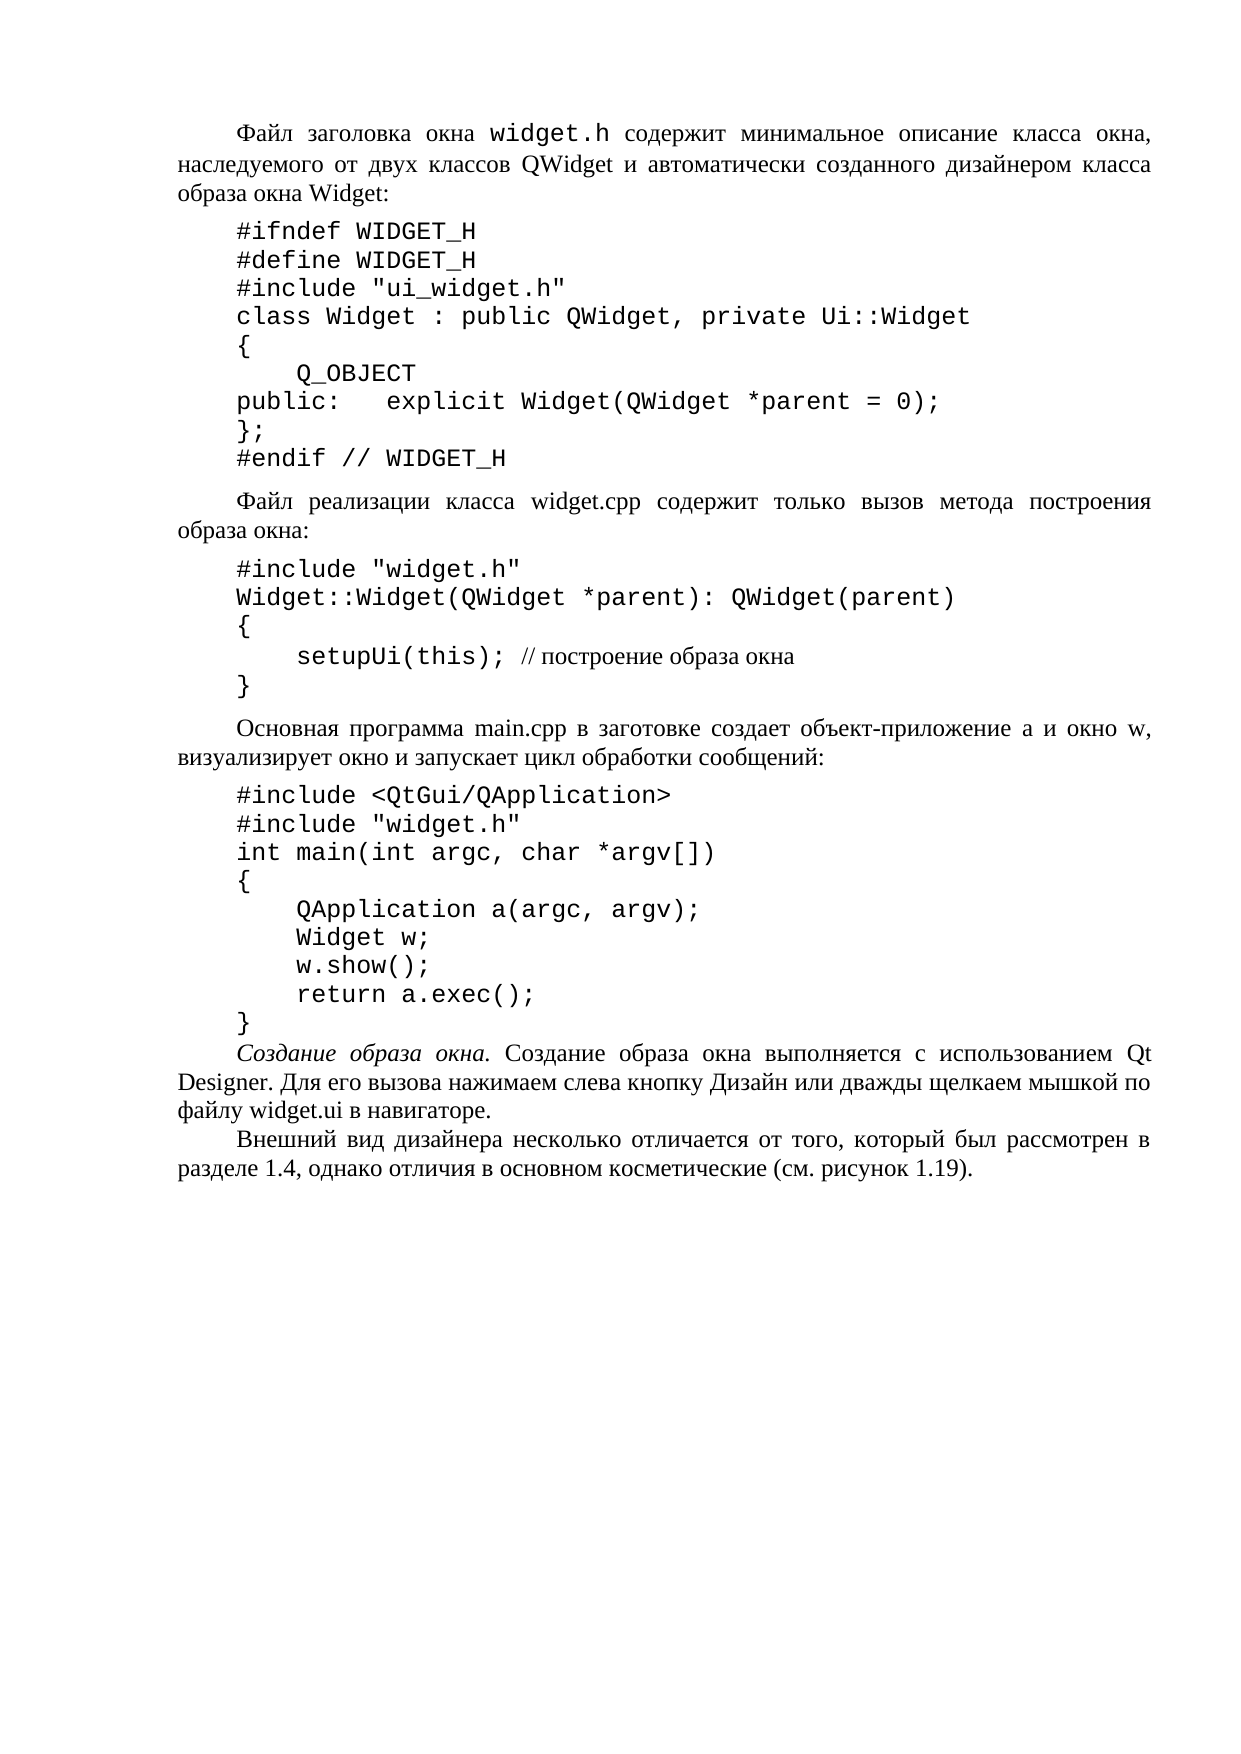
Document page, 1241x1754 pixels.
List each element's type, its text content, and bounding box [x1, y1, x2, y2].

text Q_OBJECT [177, 361, 1152, 389]
text }; [177, 417, 1152, 446]
text #include "ui_widget.h" [177, 276, 1152, 304]
text { [177, 613, 1152, 641]
text Создание образа окна. Создание образа окна выполняется с использованием Qt Designer. Для его вызова нажимаем слева кнопку Дизайн или дважды щелкаем мышкой по файлу widget.ui в навигаторе. [177, 1038, 1152, 1124]
text int main(int argc, char *argv[]) [177, 840, 1152, 868]
text setupUi(this); // построение образа окна [177, 641, 1152, 672]
text #define WIDGET_H [177, 247, 1152, 276]
text #endif // WIDGET_H [177, 446, 1152, 474]
text #include "widget.h" [177, 811, 1152, 840]
text #include "widget.h" [177, 556, 1152, 585]
text #ifndef WIDGET_H [177, 219, 1152, 247]
text } [177, 1010, 1152, 1038]
text Файл заголовка окна widget.h содержит минимальное описание класса окна, наследуемого от двух классов QWidget и автоматически созданного дизайнером класса образа окна Widget: [177, 118, 1152, 206]
text { [177, 332, 1152, 361]
text return a.exec(); [177, 981, 1152, 1010]
text Внешний вид дизайнера несколько отличается от того, который был рассмотрен в разделе 1.4, однако отличия в основном косметические (см. рисунок 1.19). [177, 1124, 1152, 1182]
text public: explicit Widget(QWidget *parent = 0); [177, 389, 1152, 417]
text Файл реализации класса widget.cpp содержит только вызов метода построения образа окна: [177, 486, 1152, 544]
text #include <QtGui/QApplication> [177, 783, 1152, 811]
text { [177, 868, 1152, 896]
text Widget::Widget(QWidget *parent): QWidget(parent) [177, 585, 1152, 613]
text Widget w; [177, 925, 1152, 953]
text Основная программа main.cpp в заготовке создает объект-приложение a и окно w, визуализирует окно и запускает цикл обработки сообщений: [177, 713, 1152, 771]
text class Widget : public QWidget, private Ui::Widget [177, 304, 1152, 332]
text QApplication a(argc, argv); [177, 896, 1152, 925]
text } [177, 672, 1152, 701]
text w.show(); [177, 953, 1152, 981]
